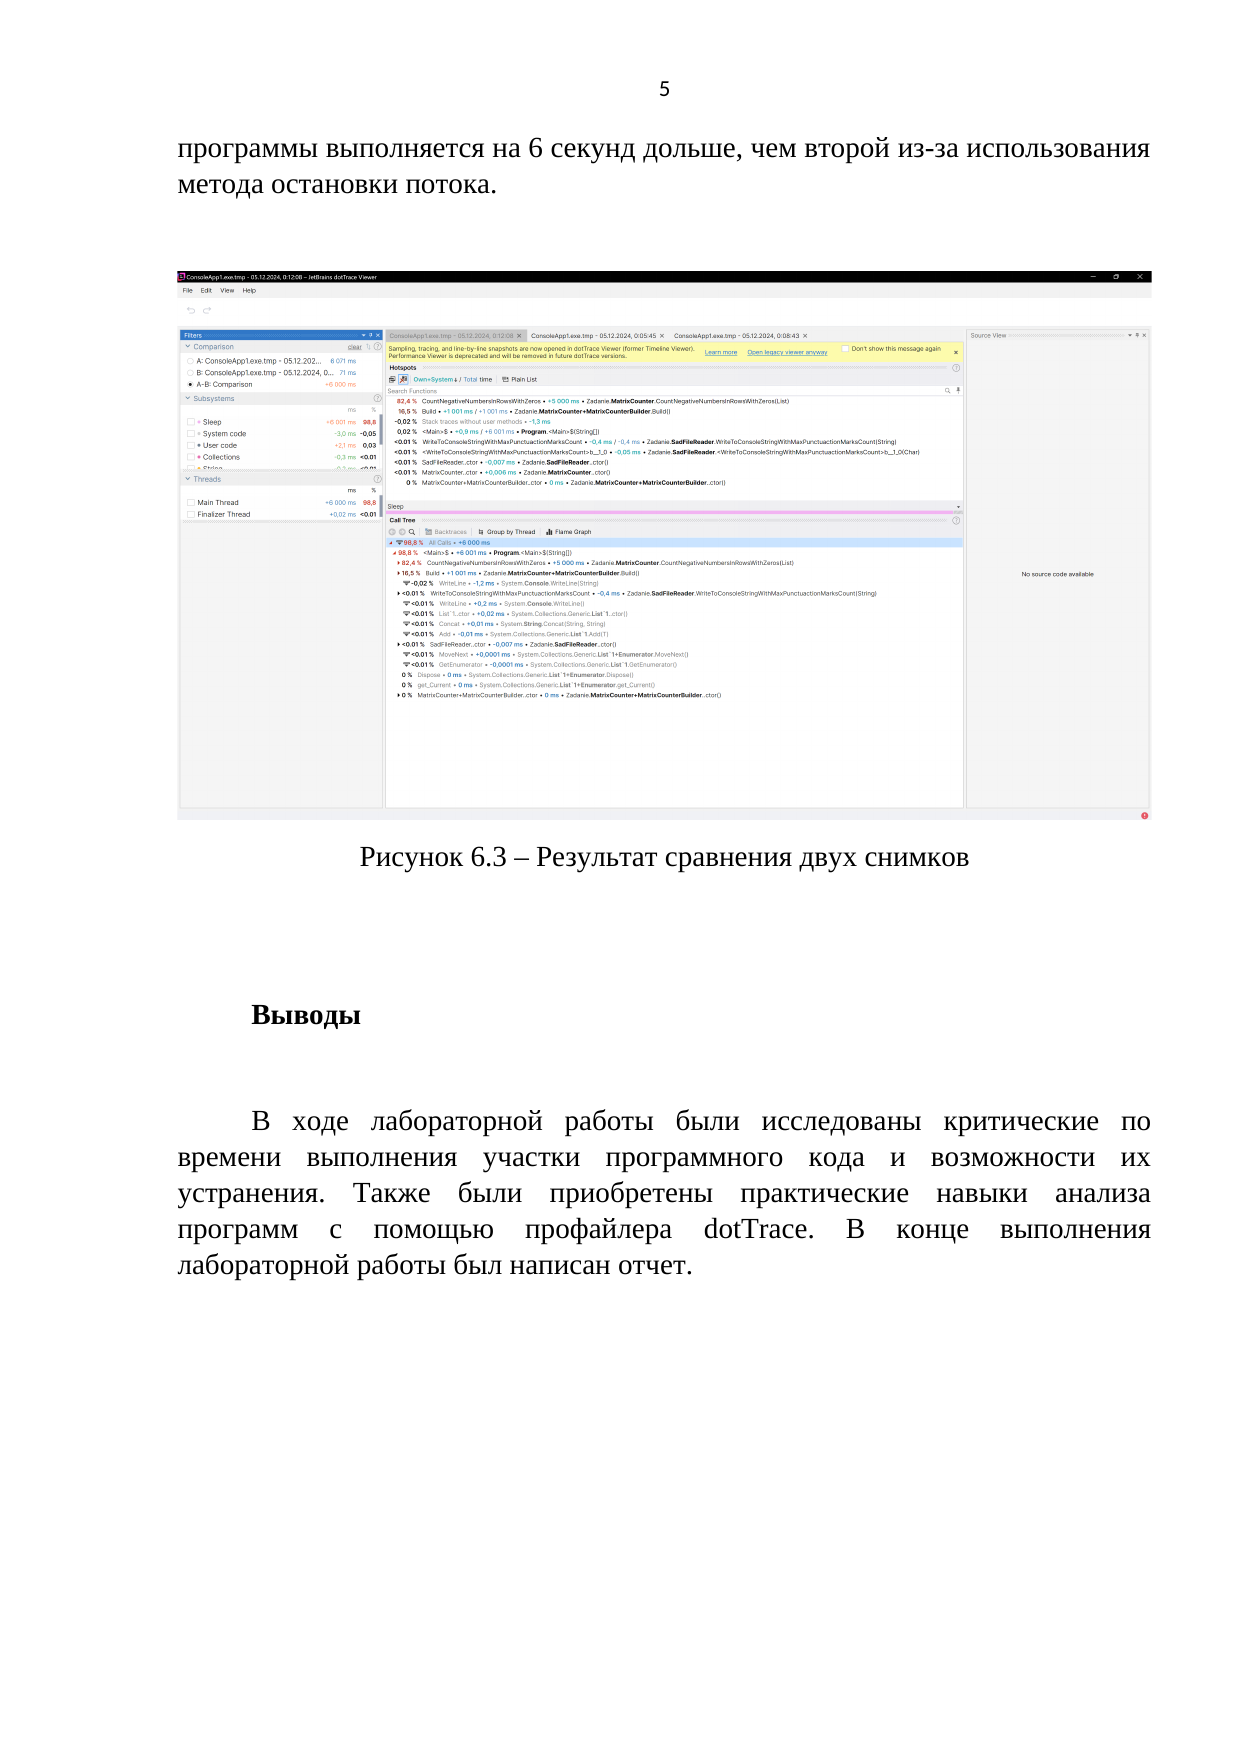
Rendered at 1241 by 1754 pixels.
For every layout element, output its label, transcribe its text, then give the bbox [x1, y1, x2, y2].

text Выводы [177, 997, 1152, 1031]
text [177, 130, 1152, 199]
picture [177, 271, 1152, 820]
text Рисунок 6.3 – Результат сравнения двух снимков [177, 839, 1152, 872]
text В ходе лабораторной работы были исследованы критические по времени выполнения участки программного кода и возможности их устранения. Также были приобретены практические навыки анализа программ с помощью профайлера dotTrace. В конце выполнения лабораторной работы был написан отчет. [177, 1103, 1152, 1281]
